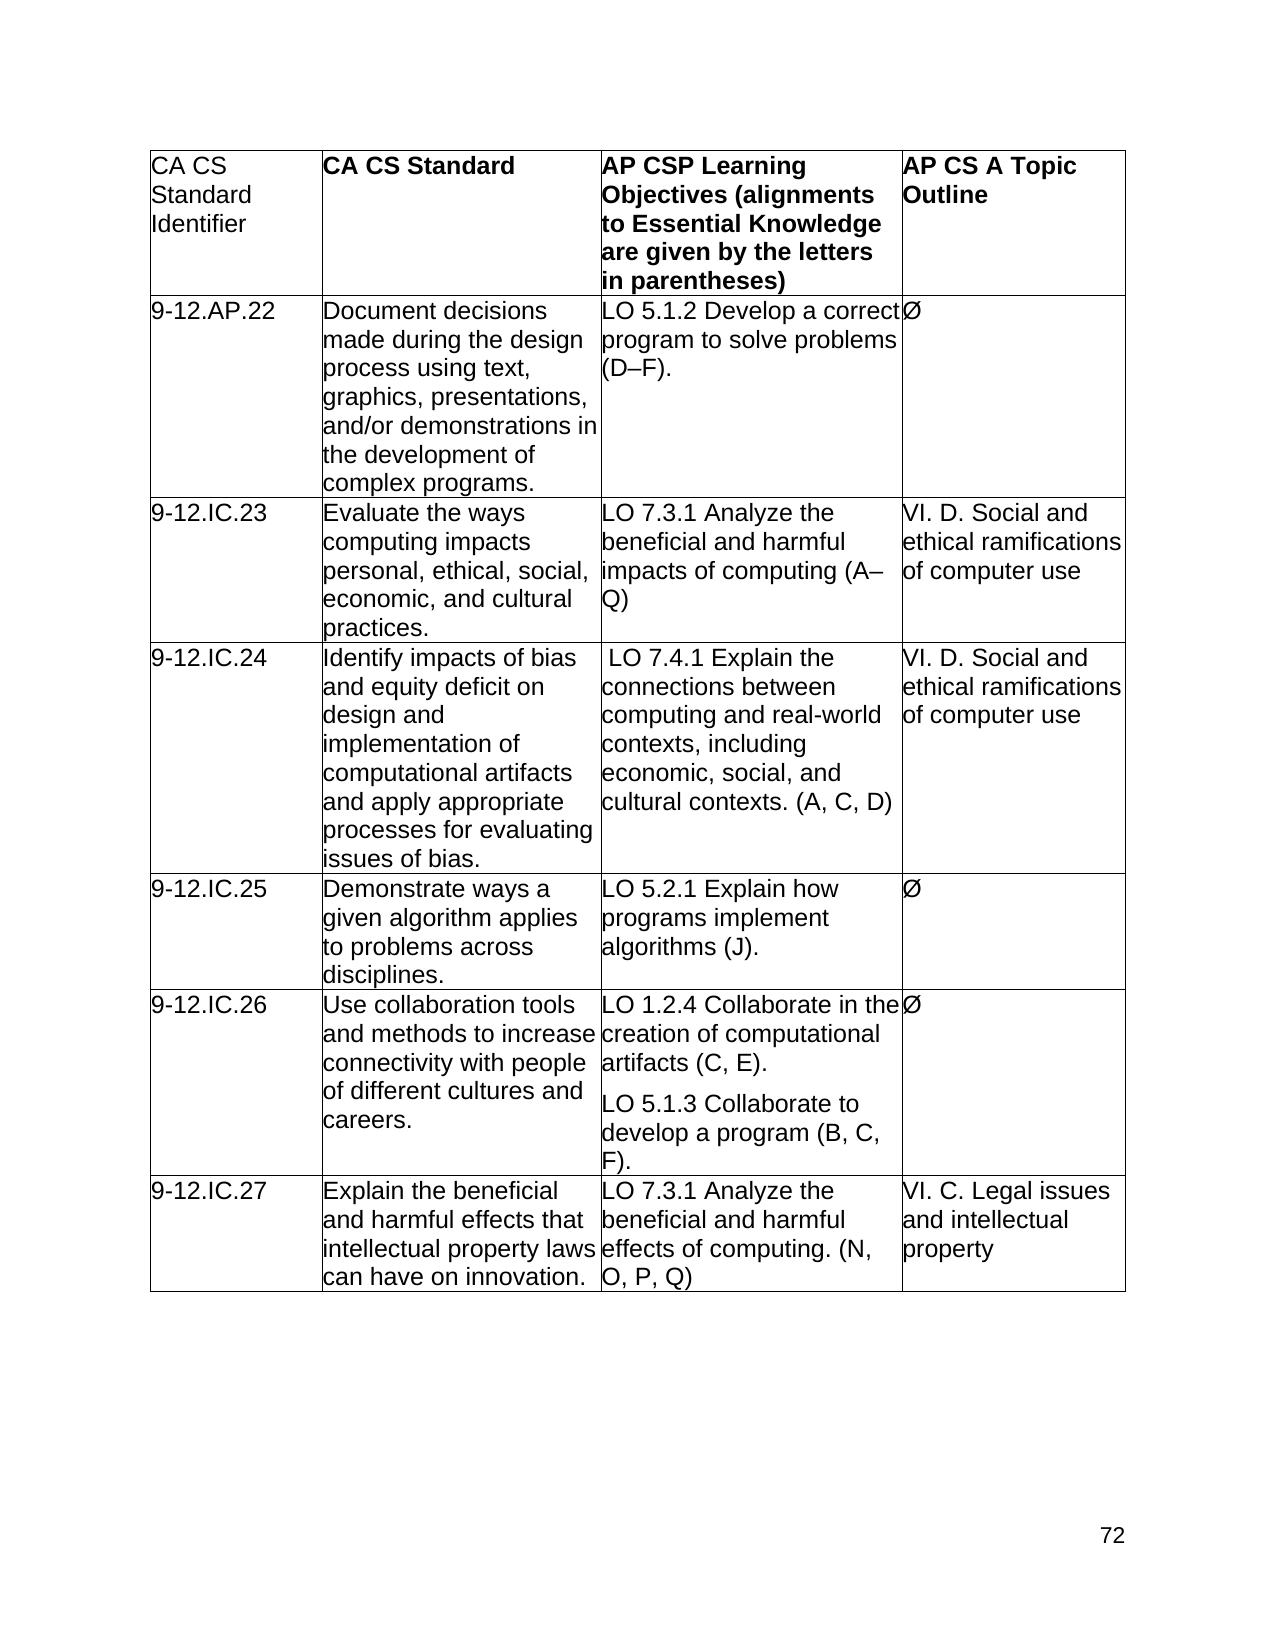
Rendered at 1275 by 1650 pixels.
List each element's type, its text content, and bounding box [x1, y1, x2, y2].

table_header AP CS A Topic Outline [903, 151, 1125, 295]
table_cell 9-12.IC.25 [151, 874, 322, 989]
table_cell VI. D. Social and ethical ramifications of computer use [903, 643, 1125, 873]
table_cell Evaluate the ways computing impacts personal, ethical, social, economic, and cultural practices. [323, 498, 601, 642]
table_cell Identify impacts of bias and equity deficit on design and implementation of computational artifacts and apply appropriate processes for evaluating issues of bias. [323, 643, 601, 873]
table_cell LO 1.2.4 Collaborate in the creation of computational artifacts (C, E). LO 5.1.3 Collaborate to develop a program (B, C, F). [602, 990, 902, 1175]
table_header CA CS Standard Identifier [151, 151, 322, 295]
table_cell VI. D. Social and ethical ramifications of computer use [903, 498, 1125, 642]
table_cell LO 7.3.1 Analyze the beneficial and harmful impacts of computing (A–Q) [602, 498, 902, 642]
table_cell Demonstrate ways a given algorithm applies to problems across disciplines. [323, 874, 601, 989]
table_cell 9-12.IC.26 [151, 990, 322, 1175]
table_header AP CSP Learning Objectives (alignments to Essential Knowledge are given by the letters in parentheses) [602, 151, 902, 295]
table_cell 9-12.AP.22 [151, 296, 322, 497]
table_cell LO 7.4.1 Explain the connections between computing and real-world contexts, including economic, social, and cultural contexts. (A, C, D) [602, 643, 902, 873]
table_cell Ø [903, 990, 1125, 1175]
table_cell Document decisions made during the design process using text, graphics, presentations, and/or demonstrations in the development of complex programs. [323, 296, 601, 497]
table_cell 9-12.IC.23 [151, 498, 322, 642]
table_cell VI. C. Legal issues and intellectual property [903, 1176, 1125, 1291]
table_cell 9-12.IC.27 [151, 1176, 322, 1291]
table_cell LO 5.2.1 Explain how programs implement algorithms (J). [602, 874, 902, 989]
table_cell Ø [903, 874, 1125, 989]
table_cell LO 5.1.2 Develop a correct program to solve problems (D–F). [602, 296, 902, 497]
table_cell Use collaboration tools and methods to increase connectivity with people of different cultures and careers. [323, 990, 601, 1175]
table_header CA CS Standard [323, 151, 601, 295]
table_cell Ø [903, 296, 1125, 497]
table_cell LO 7.3.1 Analyze the beneficial and harmful effects of computing. (N, O, P, Q) [602, 1176, 902, 1291]
table_cell 9-12.IC.24 [151, 643, 322, 873]
table_cell Explain the beneficial and harmful effects that intellectual property laws can have on innovation. [323, 1176, 601, 1291]
